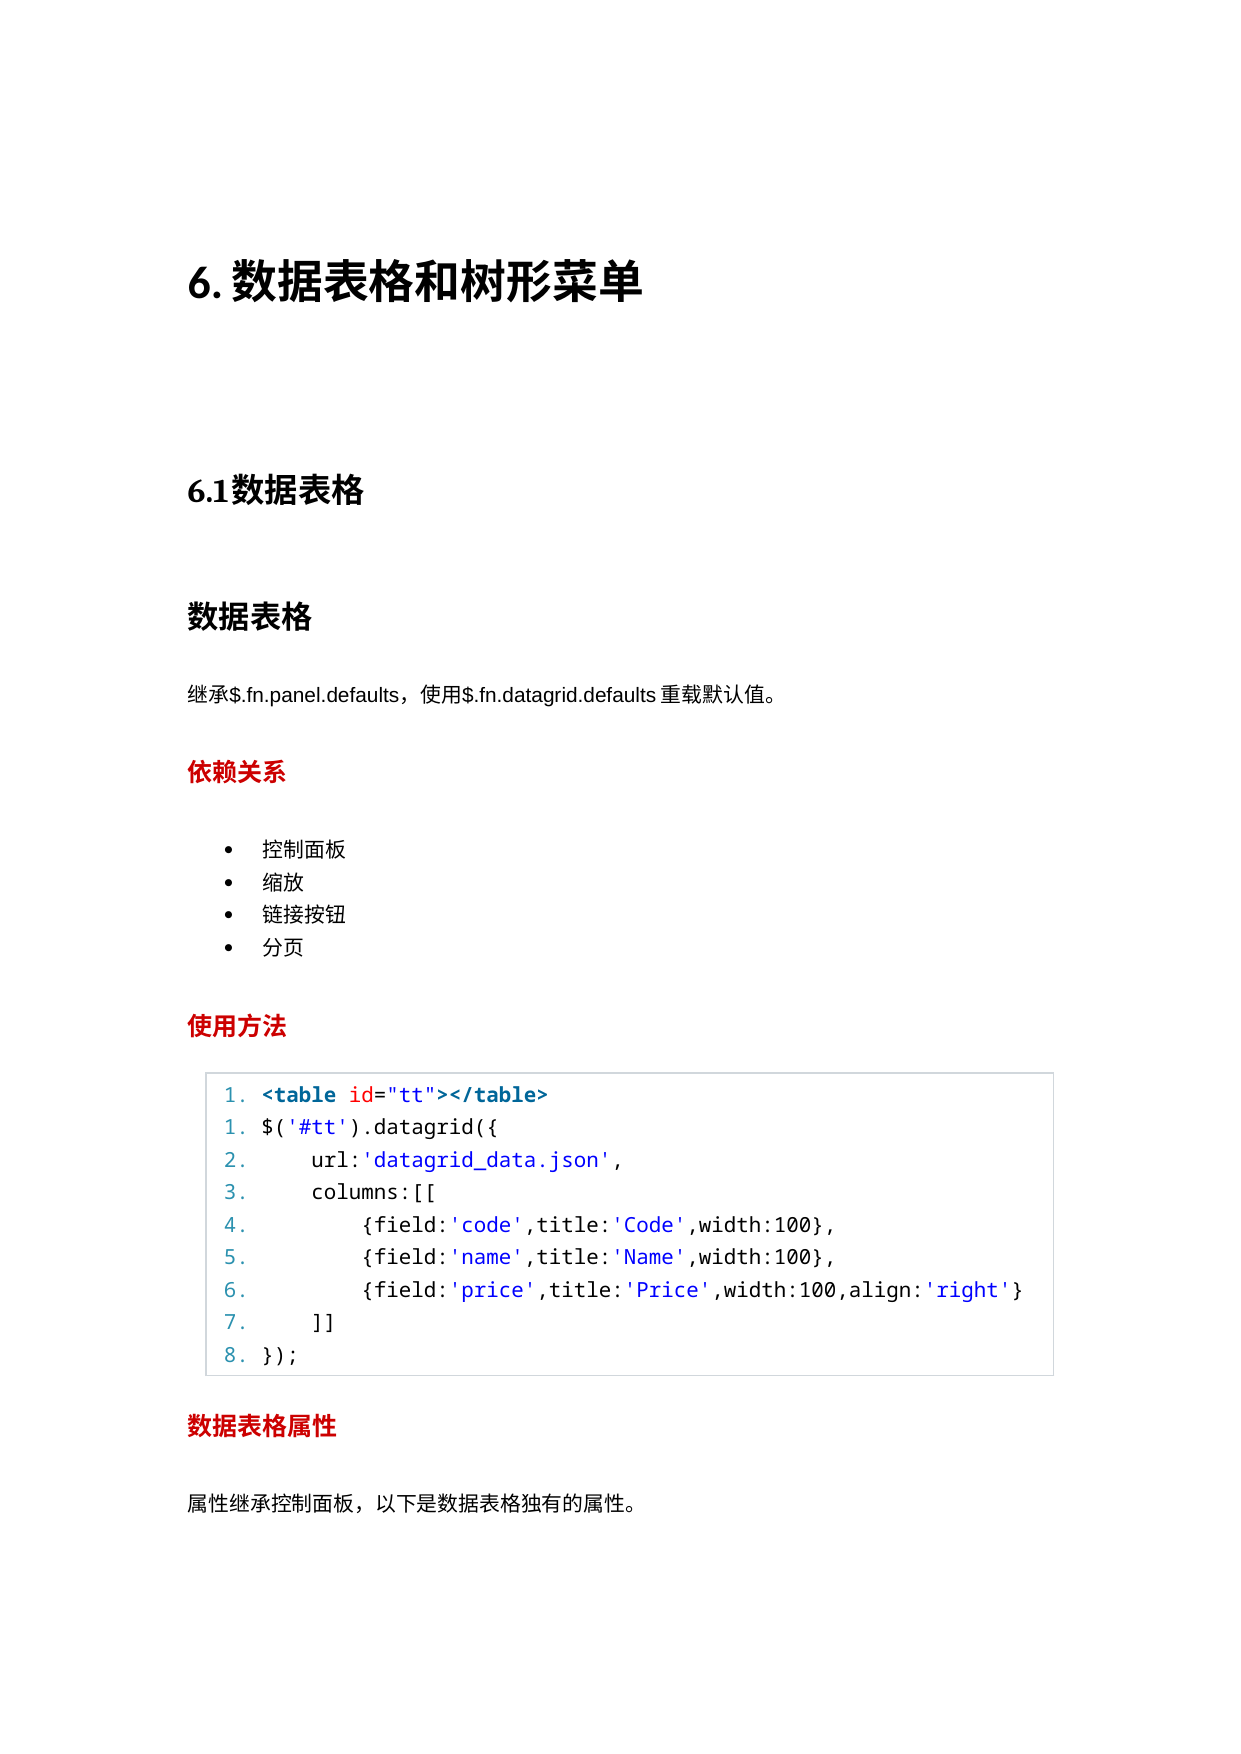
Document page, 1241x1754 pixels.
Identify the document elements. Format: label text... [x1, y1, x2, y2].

list }); [207, 1332, 1053, 1375]
text 属性继承控制面板，以下是数据表格独有的属性。 [187, 1486, 1053, 1518]
list columns:[[ [207, 1170, 1053, 1202]
subtitle 数据表格 [187, 455, 1053, 520]
list 分页 [225, 930, 1053, 962]
text 数据表格属性 [187, 1392, 1053, 1457]
text 继承$.fn.panel.defaults，使用$.fn.datagrid.defaults重载默认值。 [187, 677, 1053, 709]
list {field:'price',title:'Price',width:100,align:'right'} [207, 1267, 1053, 1300]
text 依赖关系 [187, 738, 1053, 803]
list ]] [207, 1300, 1053, 1332]
list url:'datagrid_data.json', [207, 1137, 1053, 1170]
subtitle 数据表格和树形菜单 [187, 230, 1053, 327]
list 缩放 [225, 865, 1053, 897]
list {field:'name',title:'Name',width:100}, [207, 1235, 1053, 1267]
text 数据表格 [187, 582, 1053, 647]
list 控制面板 [225, 832, 1053, 865]
list <table id="tt"></table> [207, 1074, 1053, 1105]
list {field:'code',title:'Code',width:100}, [207, 1202, 1053, 1235]
list 链接按钮 [225, 897, 1053, 930]
text 使用方法 [187, 992, 1053, 1057]
list $('#tt').datagrid({ [207, 1105, 1053, 1137]
